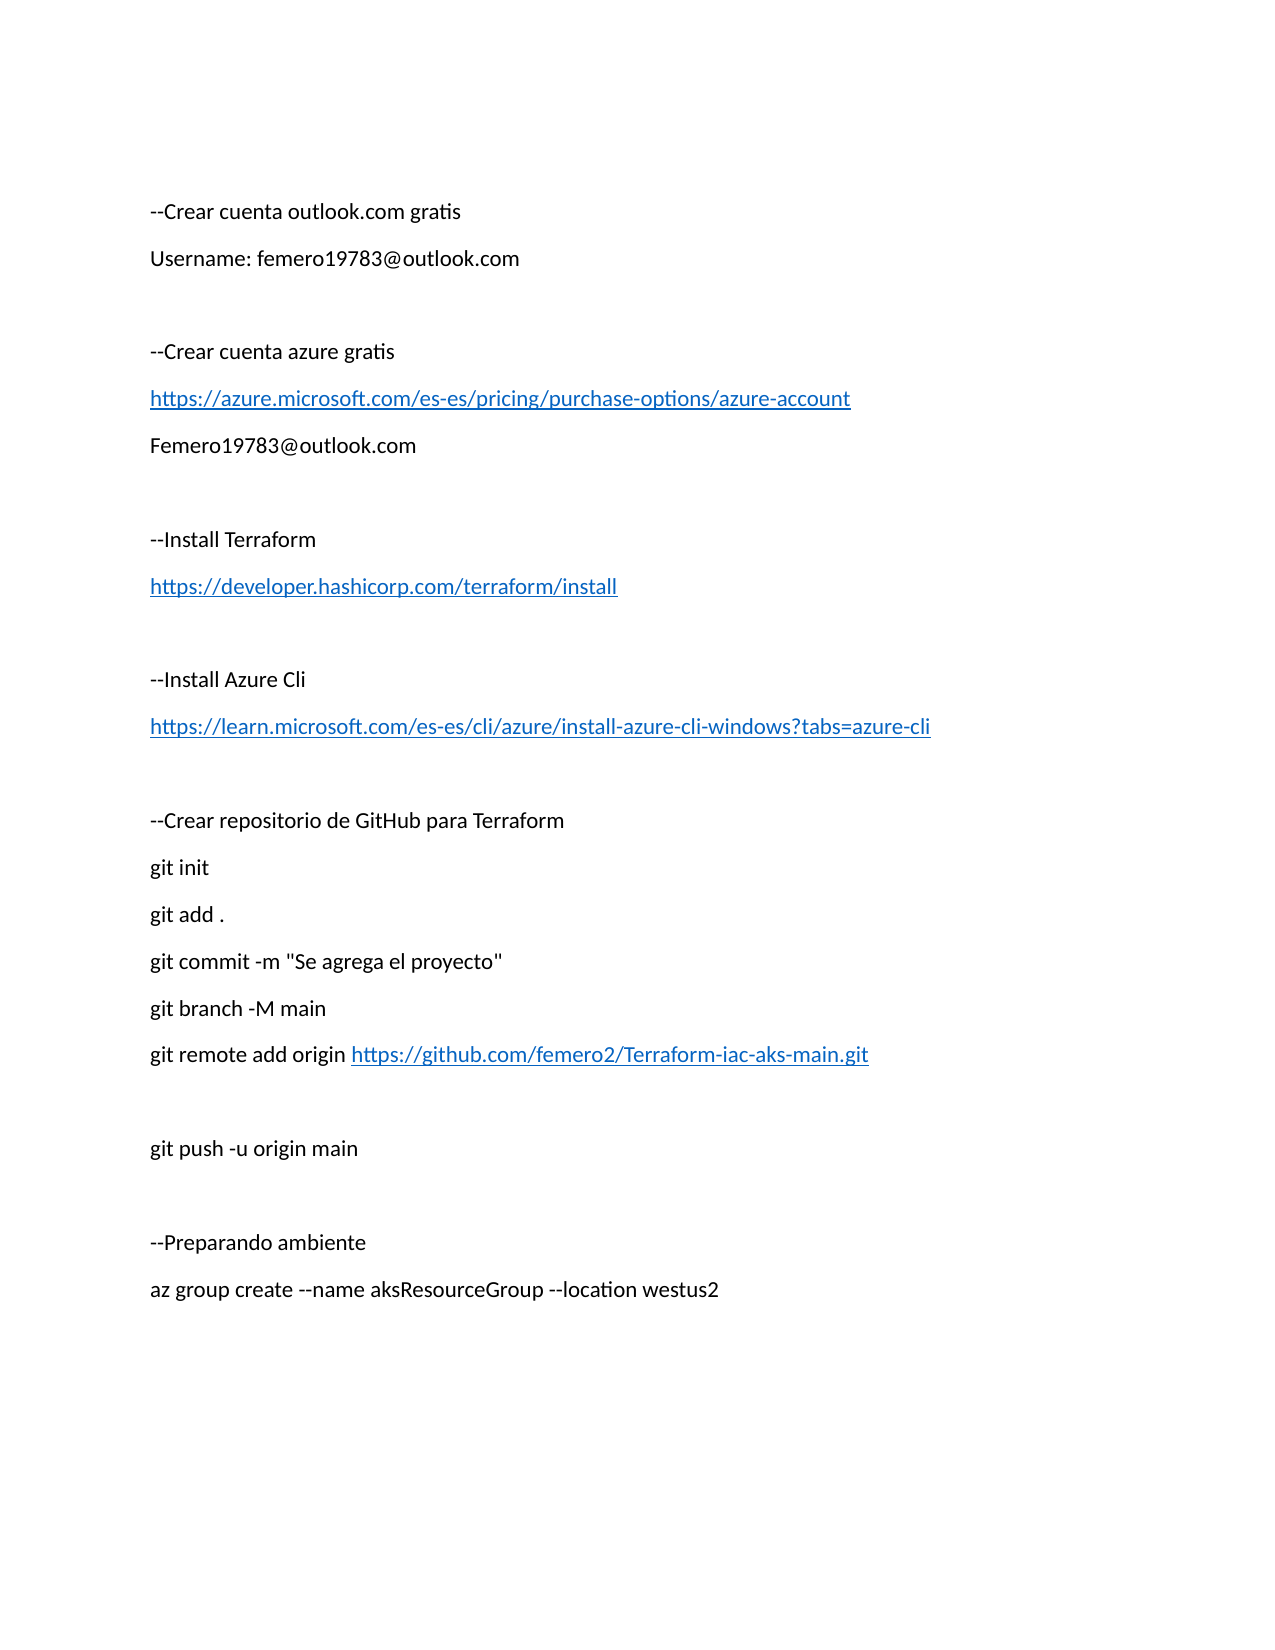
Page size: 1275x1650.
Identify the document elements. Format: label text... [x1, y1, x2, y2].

text az group create --name aksResourceGroup --location westus2 [150, 1275, 1125, 1303]
text https://azure.microsoft.com/es-es/pricing/purchase-options/azure-account [150, 384, 1125, 412]
text git add . [150, 900, 1125, 928]
text --Install Terraform [150, 525, 1125, 553]
text git remote add origin https://github.com/femero2/Terraform-iac-aks-main.git [150, 1041, 1125, 1069]
text git commit -m "Se agrega el proyecto" [150, 947, 1125, 975]
text git init [150, 853, 1125, 881]
text --Crear cuenta azure gratis [150, 337, 1125, 366]
text --Crear cuenta outlook.com gratis [150, 197, 1125, 225]
text git branch -M main [150, 994, 1125, 1022]
text --Preparando ambiente [150, 1228, 1125, 1256]
text https://learn.microsoft.com/es-es/cli/azure/install-azure-cli-windows?tabs=azure-cli [150, 712, 1125, 741]
text Femero19783@outlook.com [150, 431, 1125, 459]
text Username: femero19783@outlook.com [150, 244, 1125, 272]
text --Crear repositorio de GitHub para Terraform [150, 806, 1125, 834]
text https://developer.hashicorp.com/terraform/install [150, 572, 1125, 600]
text --Install Azure Cli [150, 666, 1125, 694]
text git push -u origin main [150, 1134, 1125, 1162]
